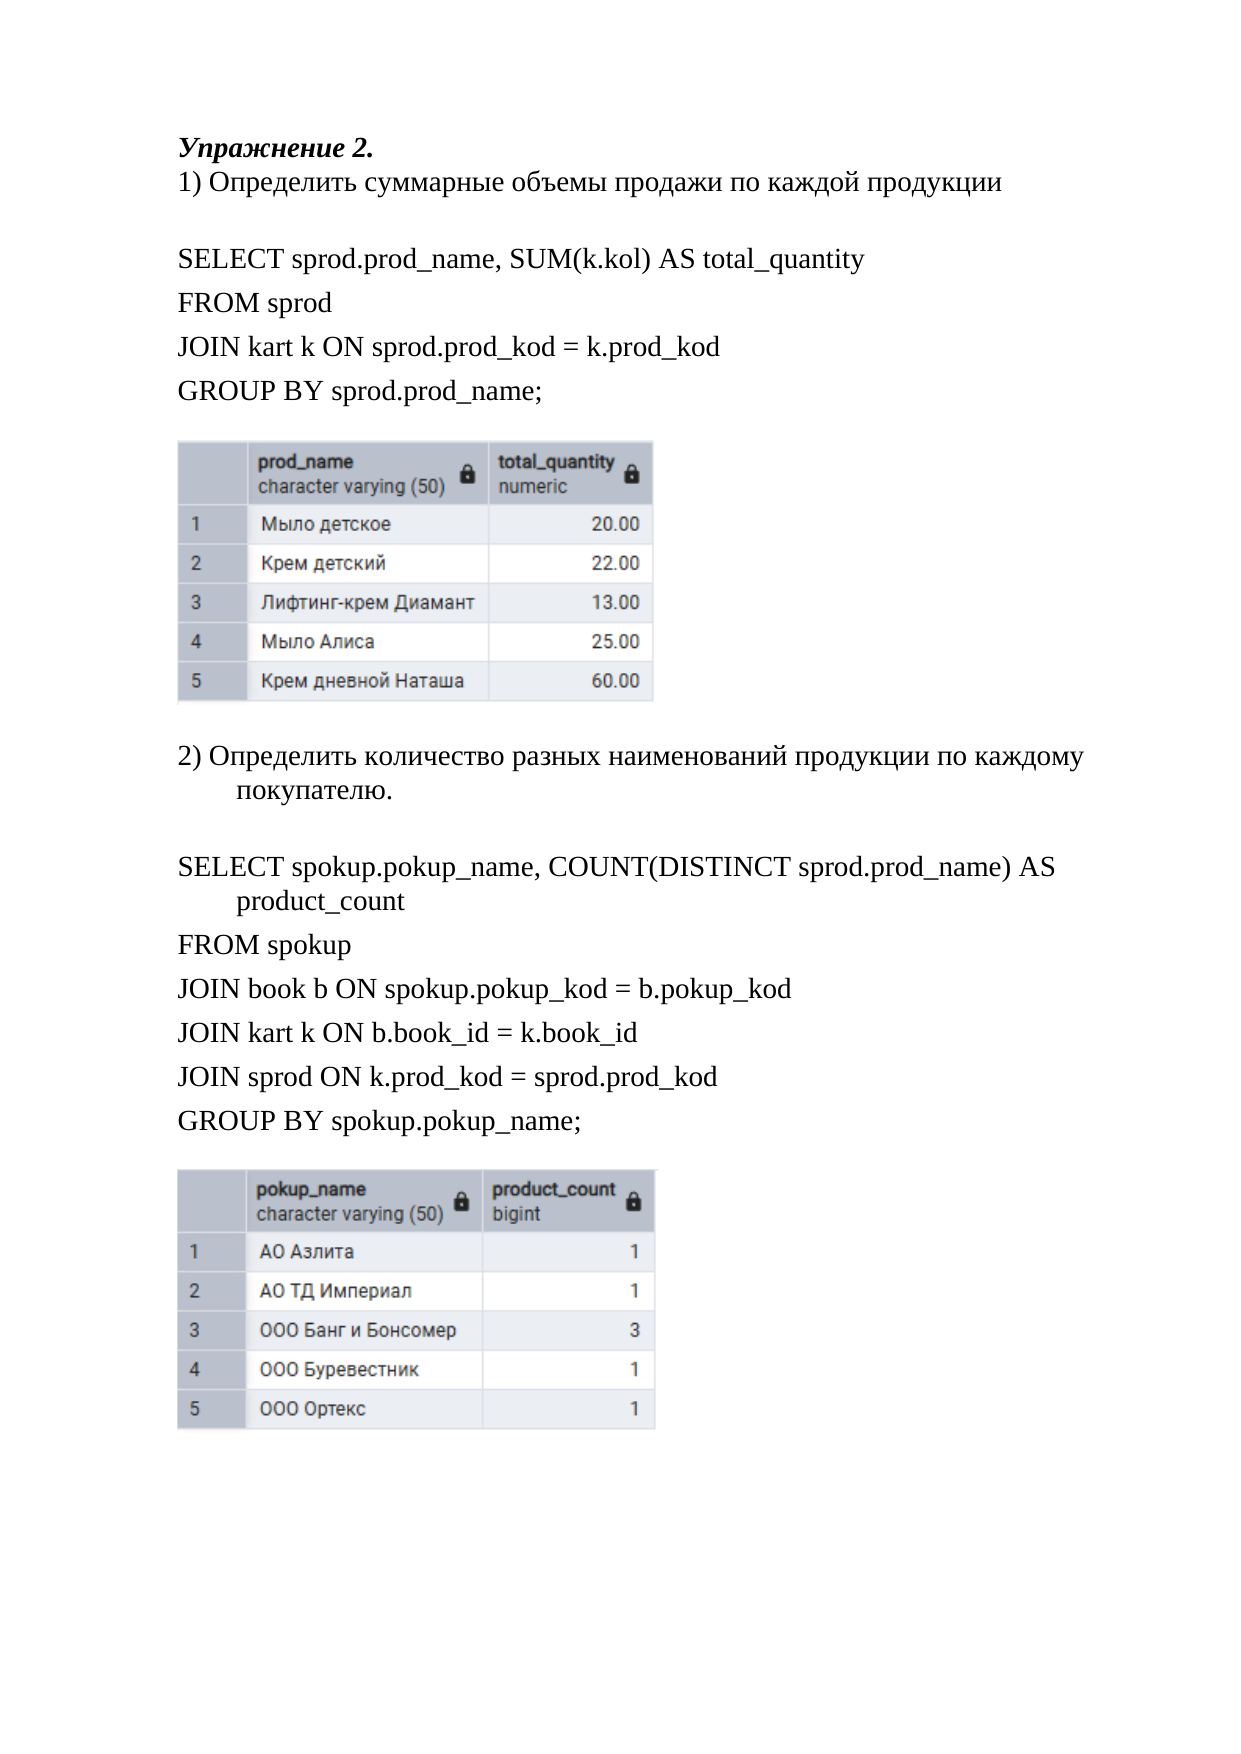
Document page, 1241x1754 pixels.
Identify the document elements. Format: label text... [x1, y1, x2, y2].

text 2) Определить количество разных наименований продукции по каждому покупателю. [177, 738, 1152, 805]
text FROM spokup [177, 927, 1152, 960]
text SELECT spokup.pokup_name, COUNT(DISTINCT sprod.prod_name) AS product_count [177, 849, 1152, 916]
text Упражнение 2. [177, 131, 1152, 164]
picture [177, 1169, 659, 1433]
text FROM sprod [177, 286, 1152, 319]
text JOIN kart k ON b.book_id = k.book_id [177, 1015, 1152, 1048]
text GROUP BY sprod.prod_name; [177, 373, 1152, 407]
text GROUP BY spokup.pokup_name; [177, 1103, 1152, 1136]
picture [177, 440, 654, 705]
text 1) Определить суммарные объемы продажи по каждой продукции [177, 164, 1152, 198]
text JOIN book b ON spokup.pokup_kod = b.pokup_kod [177, 971, 1152, 1004]
text JOIN sprod ON k.prod_kod = sprod.prod_kod [177, 1059, 1152, 1092]
text SELECT sprod.prod_name, SUM(k.kol) AS total_quantity [177, 242, 1152, 275]
text JOIN kart k ON sprod.prod_kod = k.prod_kod [177, 329, 1152, 363]
